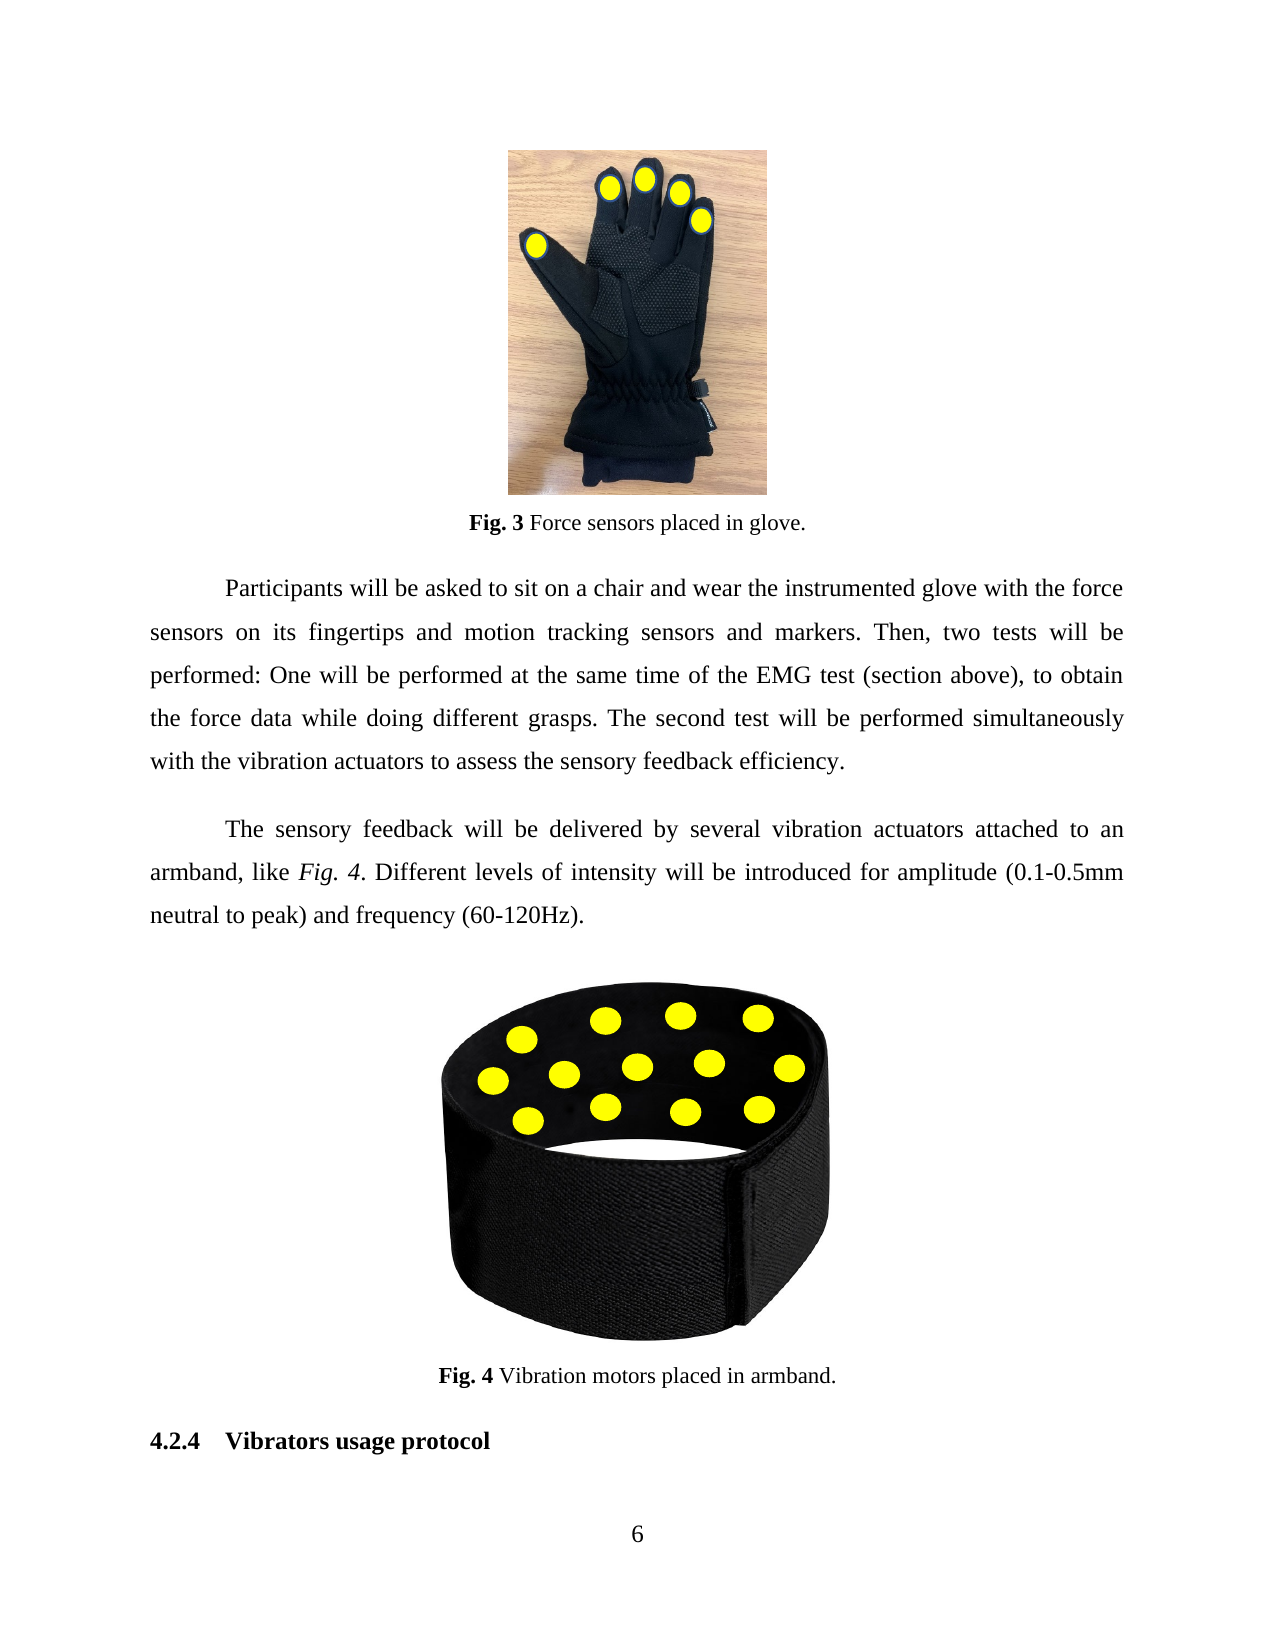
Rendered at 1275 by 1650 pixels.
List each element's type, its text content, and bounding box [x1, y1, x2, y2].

text The sensory feedback will be delivered by several vibration actuators attached to an armband, like Fig. 4. Different levels of intensity will be introduced for amplitude (0.1-0.5mm neutral to peak) and frequency (60-120Hz). [150, 814, 1125, 929]
picture [431, 968, 844, 1348]
text Fig. 3 Force sensors placed in glove. [150, 509, 1125, 535]
text Participants will be asked to sit on a chair and wear the instrumented glove with the force sensors on its fingertips and motion tracking sensors and markers. Then, two tests will be performed: One will be performed at the same time of the EMG test (section above), to obtain the force data while doing different grasps. The second test will be performed simultaneously with the vibration actuators to assess the sensory feedback efficiency. [150, 573, 1125, 775]
list Vibrators usage protocol [150, 1426, 1125, 1455]
text Fig. 4 Vibration motors placed in armband. [150, 1362, 1125, 1388]
picture [508, 150, 767, 495]
